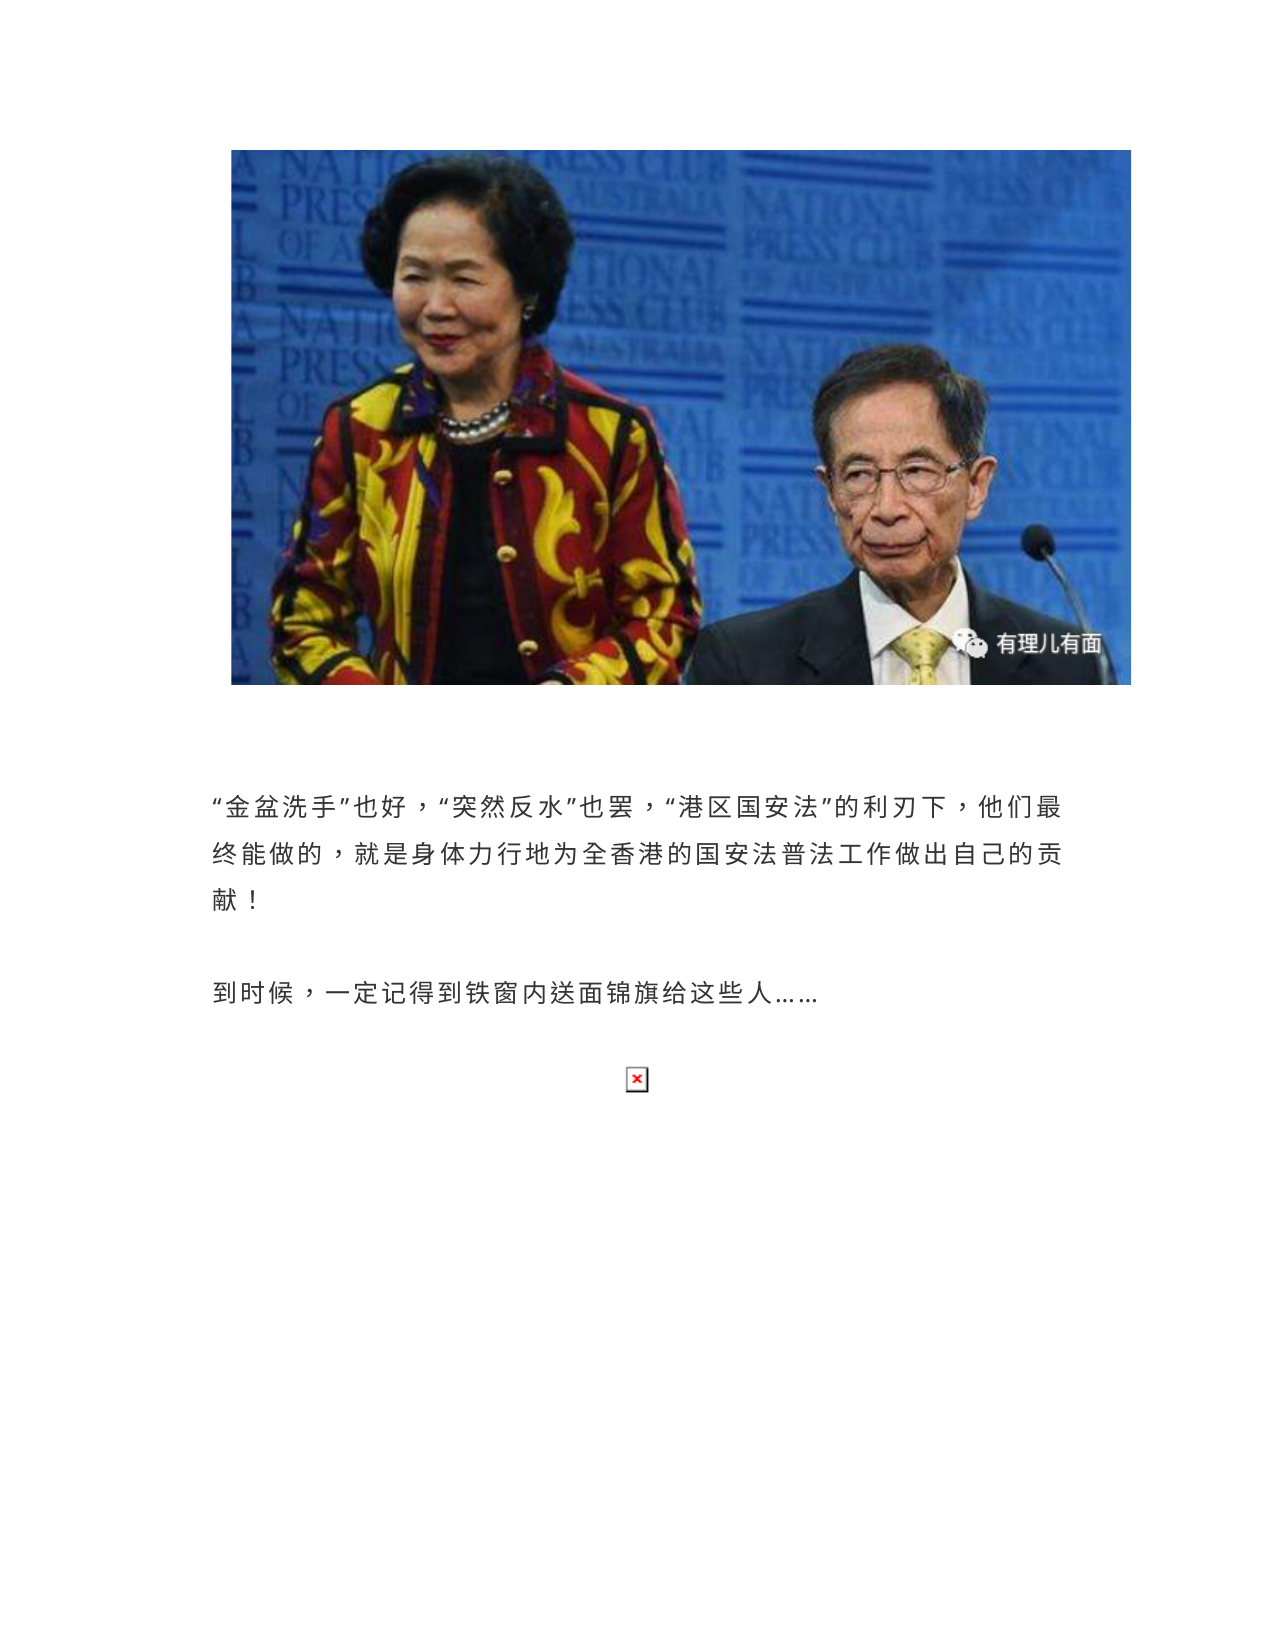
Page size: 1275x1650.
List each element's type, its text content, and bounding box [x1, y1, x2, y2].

text “金盆洗手”也好，“突然反水”也罢，“港区国安法”的利刃下，他们最终能做的，就是身体力行地为全香港的国安法普法工作做出自己的贡献！ [212, 777, 1062, 917]
text 到时候，一定记得到铁窗内送面锦旗给这些人…… [212, 963, 1062, 1010]
picture [231, 150, 1132, 685]
picture [612, 1056, 663, 1107]
